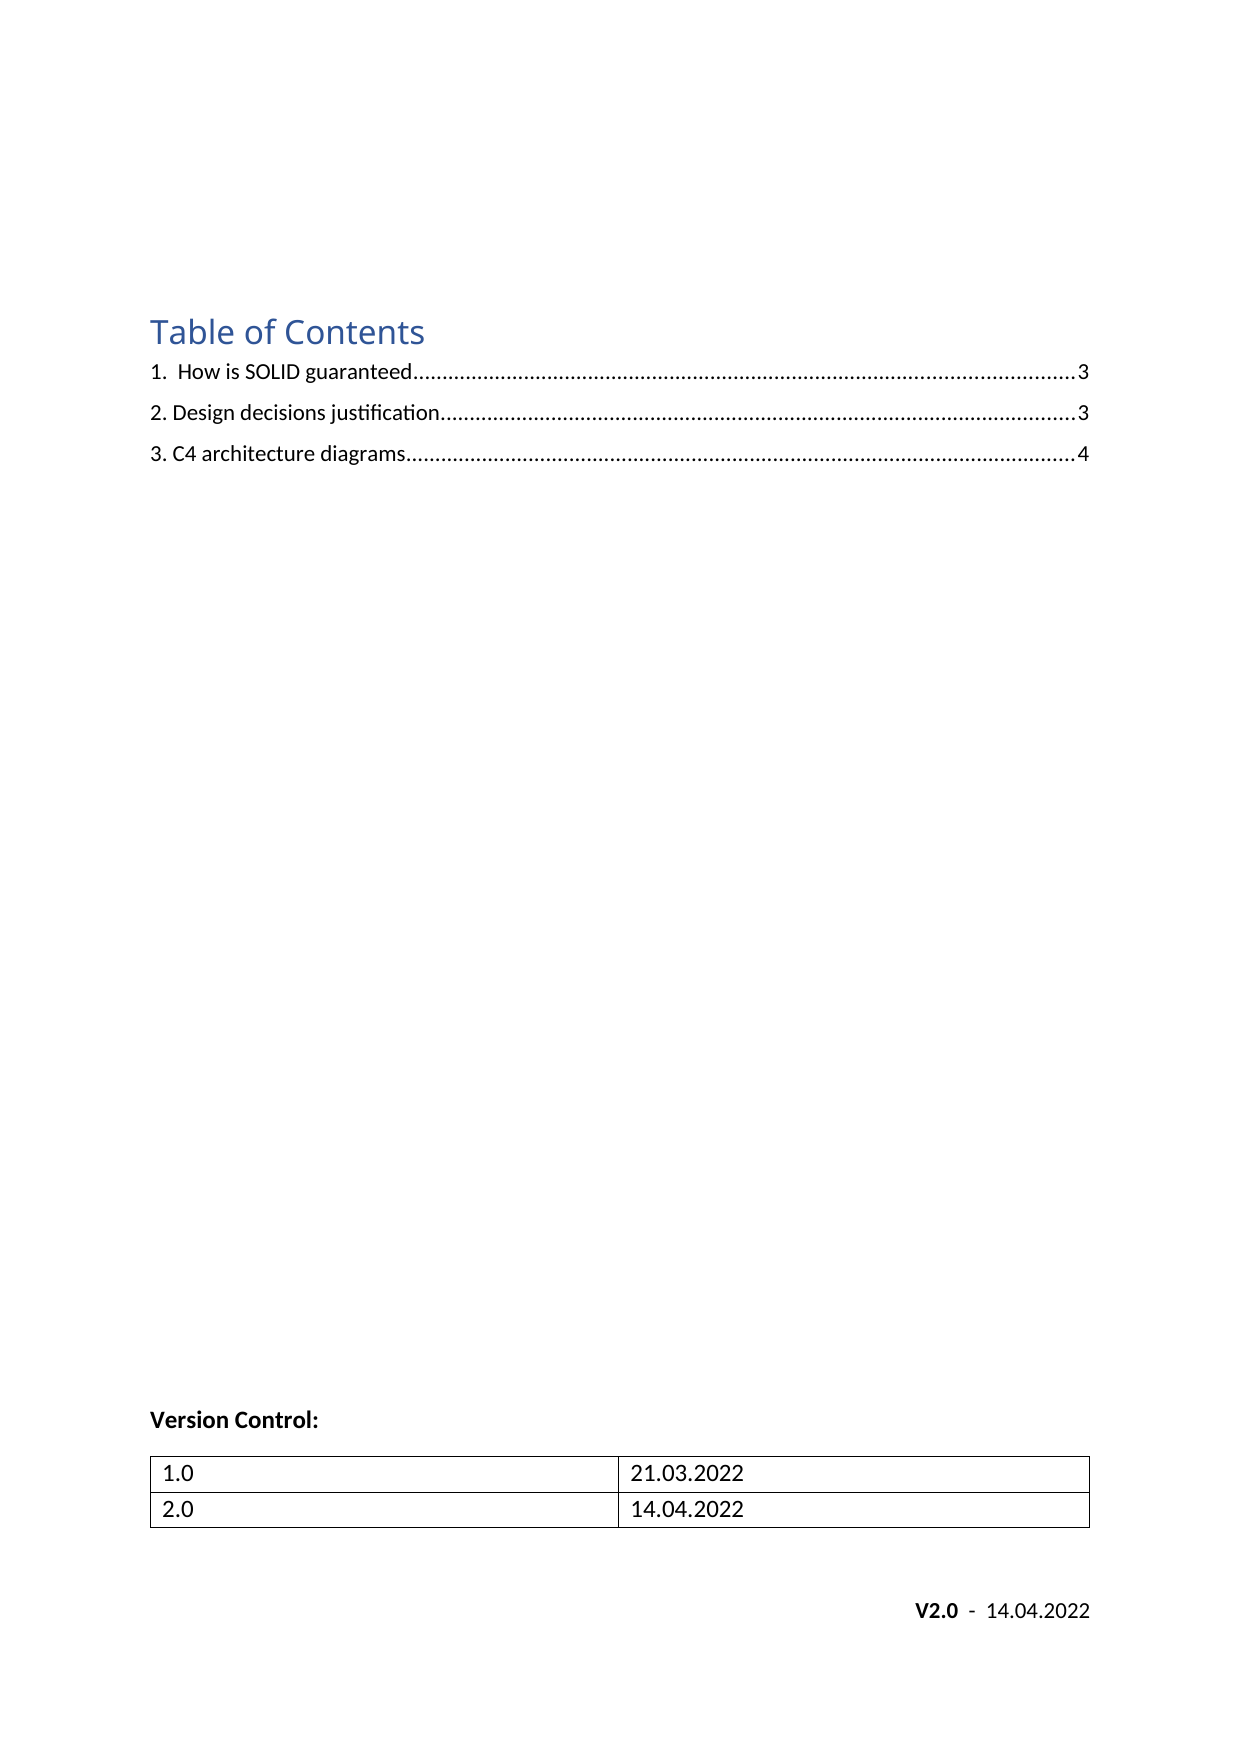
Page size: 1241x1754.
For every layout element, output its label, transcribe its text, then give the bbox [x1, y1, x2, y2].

table_header 1.0 [151, 1457, 618, 1492]
table_cell 2.0 [151, 1493, 618, 1527]
table_cell 14.04.2022 [619, 1493, 1089, 1527]
text Version Control: [150, 1404, 1090, 1435]
table_header 21.03.2022 [619, 1457, 1089, 1492]
